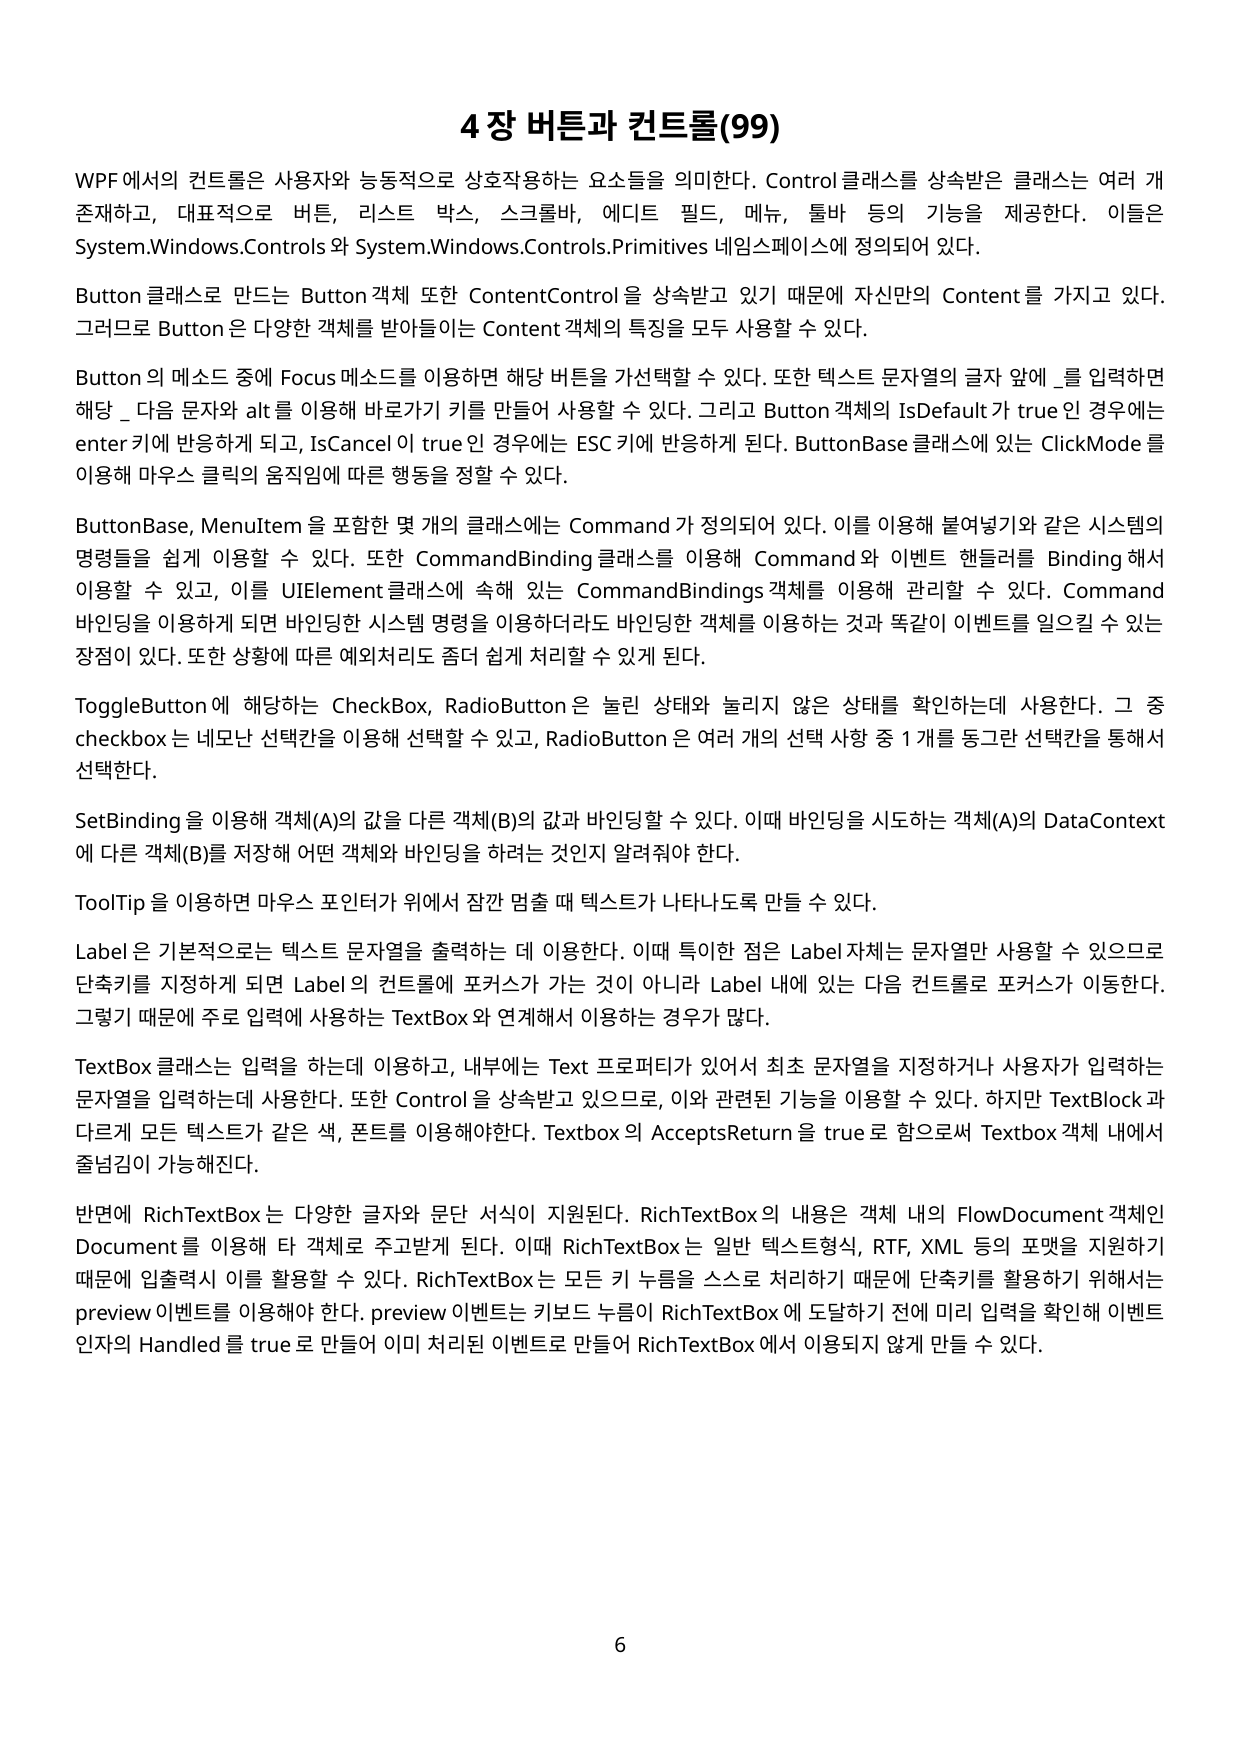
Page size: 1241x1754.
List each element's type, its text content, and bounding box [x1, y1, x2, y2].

text ToolTip을 이용하면 마우스 포인터가 위에서 잠깐 멈출 때 텍스트가 나타나도록 만들 수 있다. [75, 886, 1165, 916]
text 반면에 RichTextBox는 다양한 글자와 문단 서식이 지원된다. RichTextBox의 내용은 객체 내의 FlowDocument객체인 Document를 이용해 타 객체로 주고받게 된다. 이때 RichTextBox는 일반 텍스트형식, RTF, XML 등의 포맷을 지원하기 때문에 입출력시 이를 활용할 수 있다. RichTextBox는 모든 키 누름을 스스로 처리하기 때문에 단축키를 활용하기 위해서는 preview이벤트를 이용해야 한다. preview이벤트는 키보드 누름이 RichTextBox에 도달하기 전에 미리 입력을 확인해 이벤트 인자의 Handled를 true로 만들어 이미 처리된 이벤트로 만들어 RichTextBox에서 이용되지 않게 만들 수 있다. [75, 1198, 1165, 1359]
text Label은 기본적으로는 텍스트 문자열을 출력하는 데 이용한다. 이때 특이한 점은 Label자체는 문자열만 사용할 수 있으므로 단축키를 지정하게 되면 Label의 컨트롤에 포커스가 가는 것이 아니라 Label 내에 있는 다음 컨트롤로 포커스가 이동한다. 그렇기 때문에 주로 입력에 사용하는 TextBox와 연계해서 이용하는 경우가 많다. [75, 936, 1165, 1031]
text ButtonBase, MenuItem을 포함한 몇 개의 클래스에는 Command가 정의되어 있다. 이를 이용해 붙여넣기와 같은 시스템의 명령들을 쉽게 이용할 수 있다. 또한 CommandBinding클래스를 이용해 Command와 이벤트 핸들러를 Binding해서 이용할 수 있고, 이를 UIElement클래스에 속해 있는 CommandBindings객체를 이용해 관리할 수 있다. Command바인딩을 이용하게 되면 바인딩한 시스템 명령을 이용하더라도 바인딩한 객체를 이용하는 것과 똑같이 이벤트를 일으킬 수 있는 장점이 있다. 또한 상황에 따른 예외처리도 좀더 쉽게 처리할 수 있게 된다. [75, 509, 1165, 670]
text ToggleButton에 해당하는 CheckBox, RadioButton은 눌린 상태와 눌리지 않은 상태를 확인하는데 사용한다. 그 중 checkbox는 네모난 선택칸을 이용해 선택할 수 있고, RadioButton은 여러 개의 선택 사항 중 1개를 동그란 선택칸을 통해서 선택한다. [75, 689, 1165, 785]
text Button의 메소드 중에 Focus메소드를 이용하면 해당 버튼을 가선택할 수 있다. 또한 텍스트 문자열의 글자 앞에 _를 입력하면 해당 _ 다음 문자와 alt를 이용해 바로가기 키를 만들어 사용할 수 있다. 그리고 Button객체의 IsDefault가 true인 경우에는 enter키에 반응하게 되고, IsCancel이 true인 경우에는 ESC키에 반응하게 된다. ButtonBase클래스에 있는 ClickMode를 이용해 마우스 클릭의 움직임에 따른 행동을 정할 수 있다. [75, 362, 1165, 490]
text TextBox클래스는 입력을 하는데 이용하고, 내부에는 Text 프로퍼티가 있어서 최초 문자열을 지정하거나 사용자가 입력하는 문자열을 입력하는데 사용한다. 또한 Control을 상속받고 있으므로, 이와 관련된 기능을 이용할 수 있다. 하지만 TextBlock과 다르게 모든 텍스트가 같은 색, 폰트를 이용해야한다. Textbox의 AcceptsReturn을 true로 함으로써 Textbox객체 내에서 줄넘김이 가능해진다. [75, 1050, 1165, 1179]
text Button클래스로 만드는 Button객체 또한 ContentControl을 상속받고 있기 때문에 자신만의 Content를 가지고 있다. 그러므로 Button은 다양한 객체를 받아들이는 Content객체의 특징을 모두 사용할 수 있다. [75, 279, 1165, 343]
title 4장 버튼과 컨트롤(99) [75, 100, 1165, 148]
text SetBinding을 이용해 객체(A)의 값을 다른 객체(B)의 값과 바인딩할 수 있다. 이때 바인딩을 시도하는 객체(A)의 DataContext에 다른 객체(B)를 저장해 어떤 객체와 바인딩을 하려는 것인지 알려줘야 한다. [75, 804, 1165, 867]
text WPF에서의 컨트롤은 사용자와 능동적으로 상호작용하는 요소들을 의미한다. Control클래스를 상속받은 클래스는 여러 개 존재하고, 대표적으로 버튼, 리스트 박스, 스크롤바, 에디트 필드, 메뉴, 툴바 등의 기능을 제공한다. 이들은 System.Windows.Controls와 System.Windows.Controls.Primitives 네임스페이스에 정의되어 있다. [75, 165, 1165, 261]
